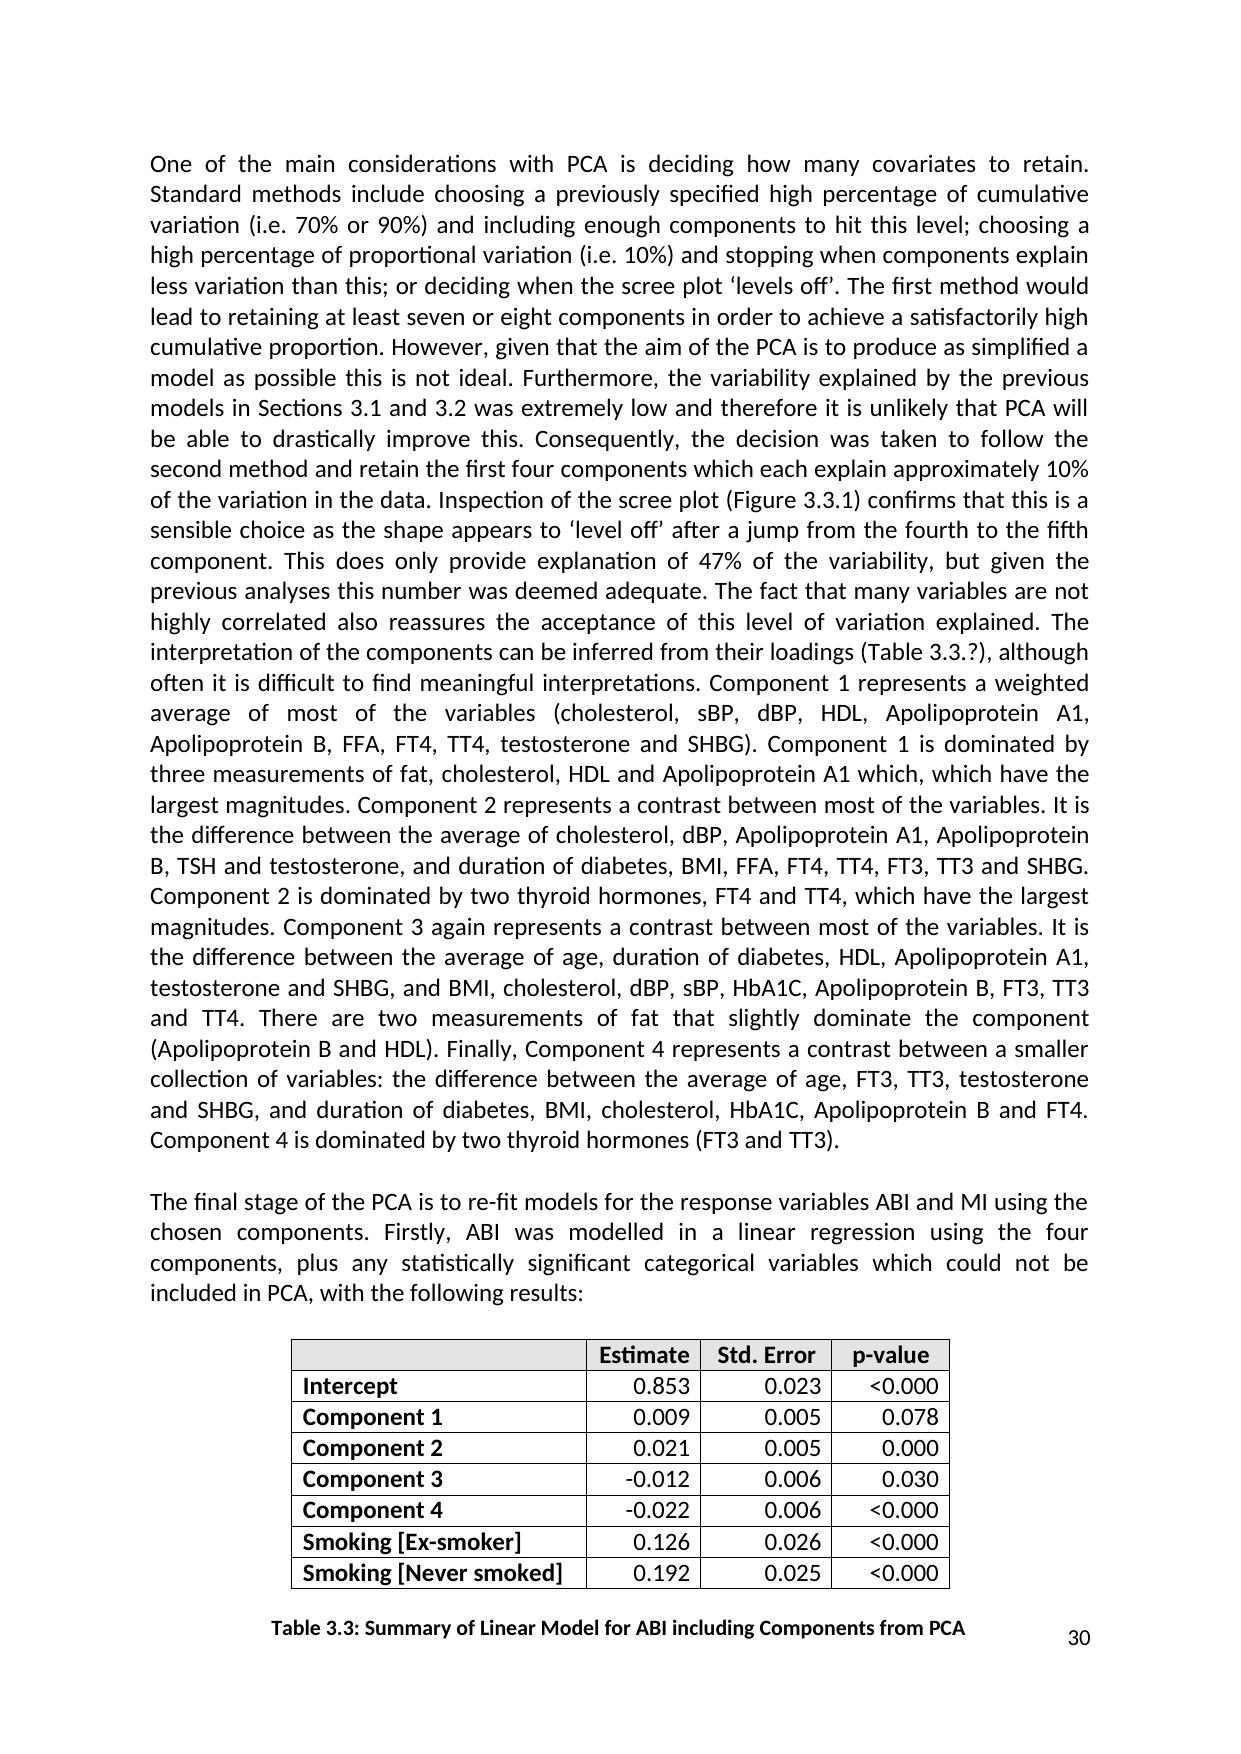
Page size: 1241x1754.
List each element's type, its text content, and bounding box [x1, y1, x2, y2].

table_cell Smoking [Never smoked] [292, 1558, 586, 1588]
table_cell 0.126 [587, 1527, 700, 1557]
table_cell <0.000 [832, 1371, 949, 1401]
table_cell 0.853 [587, 1371, 700, 1401]
table_cell Component 1 [292, 1402, 586, 1432]
table_cell -0.022 [587, 1496, 700, 1526]
text The final stage of the PCA is to re-fit models for the response variables ABI and MI using the chosen components. Firstly, ABI was modelled in a linear regression using the four components, plus any statistically significant categorical variables which could not be included in PCA, with the following results: [150, 1186, 1091, 1308]
table_header Std. Error [701, 1340, 831, 1370]
table_cell 0.009 [587, 1402, 700, 1432]
table_cell <0.000 [832, 1527, 949, 1557]
table_cell -0.012 [587, 1464, 700, 1494]
table_cell Component 2 [292, 1433, 586, 1463]
table_cell 0.005 [701, 1433, 831, 1463]
table_cell Component 4 [292, 1496, 586, 1526]
table_cell 0.005 [701, 1402, 831, 1432]
table_cell <0.000 [832, 1558, 949, 1588]
table_cell Component 3 [292, 1464, 586, 1494]
table_cell 0.030 [832, 1464, 949, 1494]
table_header p-value [832, 1340, 949, 1370]
table_cell 0.025 [701, 1558, 831, 1588]
table_header Estimate [587, 1340, 700, 1370]
table_cell 0.006 [701, 1464, 831, 1494]
table_cell 0.026 [701, 1527, 831, 1557]
table_cell 0.006 [701, 1496, 831, 1526]
table_header [292, 1340, 586, 1370]
text One of the main considerations with PCA is deciding how many covariates to retain. Standard methods include choosing a previously specified high percentage of cumulative variation (i.e. 70% or 90%) and including enough components to hit this level; choosing a high percentage of proportional variation (i.e. 10%) and stopping when components explain less variation than this; or deciding when the scree plot ‘levels off’. The first method would lead to retaining at least seven or eight components in order to achieve a satisfactorily high cumulative proportion. However, given that the aim of the PCA is to produce as simplified a model as possible this is not ideal. Furthermore, the variability explained by the previous models in Sections 3.1 and 3.2 was extremely low and therefore it is unlikely that PCA will be able to drastically improve this. Consequently, the decision was taken to follow the second method and retain the first four components which each explain approximately 10% of the variation in the data. Inspection of the scree plot (Figure 3.3.1) confirms that this is a sensible choice as the shape appears to ‘level off’ after a jump from the fourth to the fifth component. This does only provide explanation of 47% of the variability, but given the previous analyses this number was deemed adequate. The fact that many variables are not highly correlated also reassures the acceptance of this level of variation explained. The interpretation of the components can be inferred from their loadings (Table 3.3.?), although often it is difficult to find meaningful interpretations. Component 1 represents a weighted average of most of the variables (cholesterol, sBP, dBP, HDL, Apolipoprotein A1, Apolipoprotein B, FFA, FT4, TT4, testosterone and SHBG). Component 1 is dominated by three measurements of fat, cholesterol, HDL and Apolipoprotein A1 which, which have the largest magnitudes. Component 2 represents a contrast between most of the variables. It is the difference between the average of cholesterol, dBP, Apolipoprotein A1, Apolipoprotein B, TSH and testosterone, and duration of diabetes, BMI, FFA, FT4, TT4, FT3, TT3 and SHBG. Component 2 is dominated by two thyroid hormones, FT4 and TT4, which have the largest magnitudes. Component 3 again represents a contrast between most of the variables. It is the difference between the average of age, duration of diabetes, HDL, Apolipoprotein A1, testosterone and SHBG, and BMI, cholesterol, dBP, sBP, HbA1C, Apolipoprotein B, FT3, TT3 and TT4. There are two measurements of fat that slightly dominate the component (Apolipoprotein B and HDL). Finally, Component 4 represents a contrast between a smaller collection of variables: the difference between the average of age, FT3, TT3, testosterone and SHBG, and duration of diabetes, BMI, cholesterol, HbA1C, Apolipoprotein B and FT4. Component 4 is dominated by two thyroid hormones (FT3 and TT3). [150, 148, 1091, 1155]
table_cell 0.021 [587, 1433, 700, 1463]
table_cell 0.000 [832, 1433, 949, 1463]
table_cell Smoking [Ex-smoker] [292, 1527, 586, 1557]
table_cell 0.023 [701, 1371, 831, 1401]
table_cell <0.000 [832, 1496, 949, 1526]
table_cell 0.192 [587, 1558, 700, 1588]
table_cell Intercept [292, 1371, 586, 1401]
table_cell 0.078 [832, 1402, 949, 1432]
